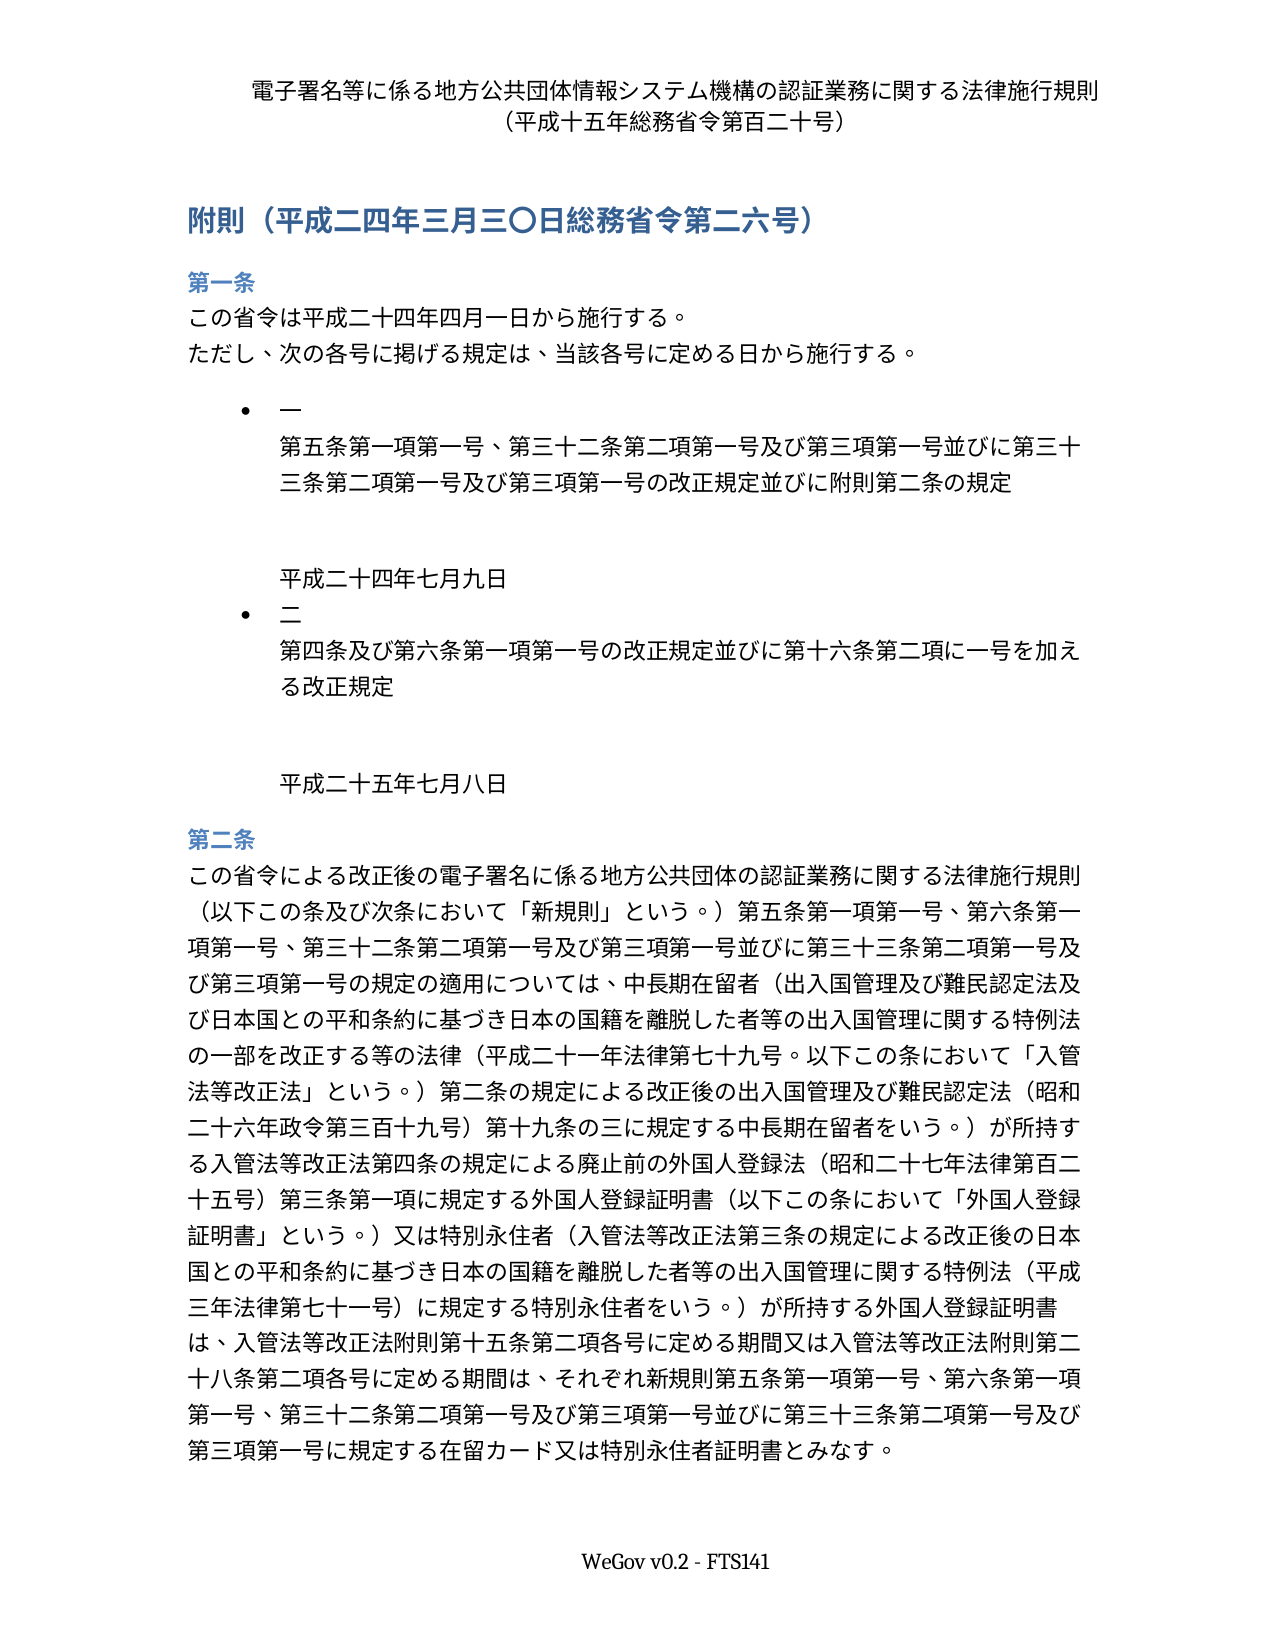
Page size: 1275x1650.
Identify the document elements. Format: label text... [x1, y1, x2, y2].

subtitle 第二条 [187, 824, 1087, 856]
list 一 第五条第一項第一号、第三十二条第二項第一号及び第三項第一号並びに第三十三条第二項第一号及び第三項第一号の改正規定並びに附則第二条の規定 平成二十四年七月九日 [242, 395, 1087, 594]
subtitle 附則（平成二四年三月三〇日総務省令第二六号） [187, 200, 1087, 240]
text この省令による改正後の電子署名に係る地方公共団体の認証業務に関する法律施行規則（以下この条及び次条において「新規則」という。）第五条第一項第一号、第六条第一項第一号、第三十二条第二項第一号及び第三項第一号並びに第三十三条第二項第一号及び第三項第一号の規定の適用については、中長期在留者（出入国管理及び難民認定法及び日本国との平和条約に基づき日本の国籍を離脱した者等の出入国管理に関する特例法の一部を改正する等の法律（平成二十一年法律第七十九号。以下この条において「入管法等改正法」という。）第二条の規定による改正後の出入国管理及び難民認定法（昭和二十六年政令第三百十九号）第十九条の三に規定する中長期在留者をいう。）が所持する入管法等改正法第四条の規定による廃止前の外国人登録法（昭和二十七年法律第百二十五号）第三条第一項に規定する外国人登録証明書（以下この条において「外国人登録証明書」という。）又は特別永住者（入管法等改正法第三条の規定による改正後の日本国との平和条約に基づき日本の国籍を離脱した者等の出入国管理に関する特例法（平成三年法律第七十一号）に規定する特別永住者をいう。）が所持する外国人登録証明書は、入管法等改正法附則第十五条第二項各号に定める期間又は入管法等改正法附則第二十八条第二項各号に定める期間は、それぞれ新規則第五条第一項第一号、第六条第一項第一号、第三十二条第二項第一号及び第三項第一号並びに第三十三条第二項第一号及び第三項第一号に規定する在留カード又は特別永住者証明書とみなす。 [187, 860, 1087, 1466]
subtitle 第一条 [187, 266, 1087, 298]
text この省令は平成二十四年四月一日から施行する。 ただし、次の各号に掲げる規定は、当該各号に定める日から施行する。 [187, 302, 1087, 369]
list 二 第四条及び第六条第一項第一号の改正規定並びに第十六条第二項に一号を加える改正規定 平成二十五年七月八日 [242, 599, 1087, 799]
